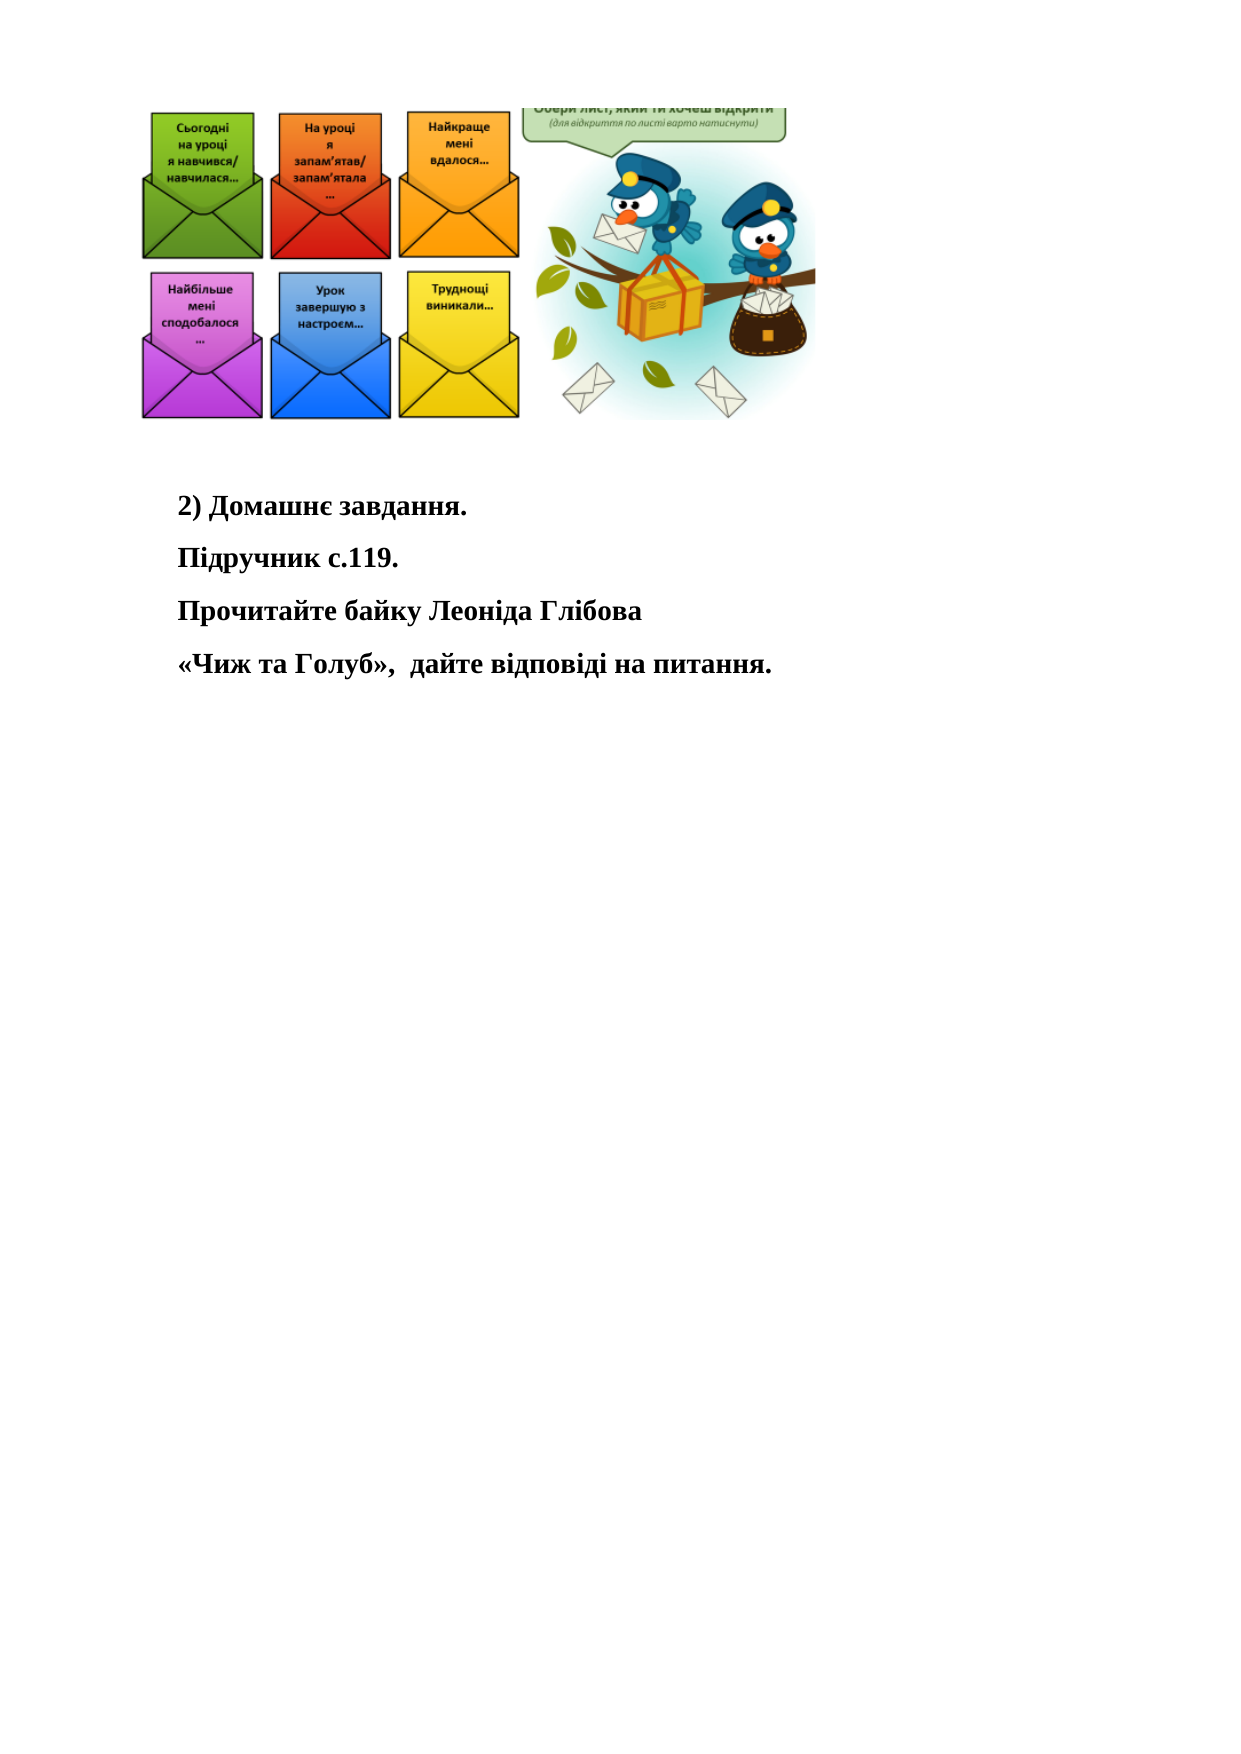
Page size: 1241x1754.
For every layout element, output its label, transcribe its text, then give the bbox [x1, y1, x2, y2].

text Прочитайте байку Леоніда Глібова [177, 593, 1152, 627]
text «Чиж та Голуб», дайте відповіді на питання. [177, 646, 1152, 680]
text 2) Домашнє завдання. [177, 488, 1152, 521]
text Підручник с.119. [177, 541, 1152, 574]
picture [141, 108, 816, 420]
